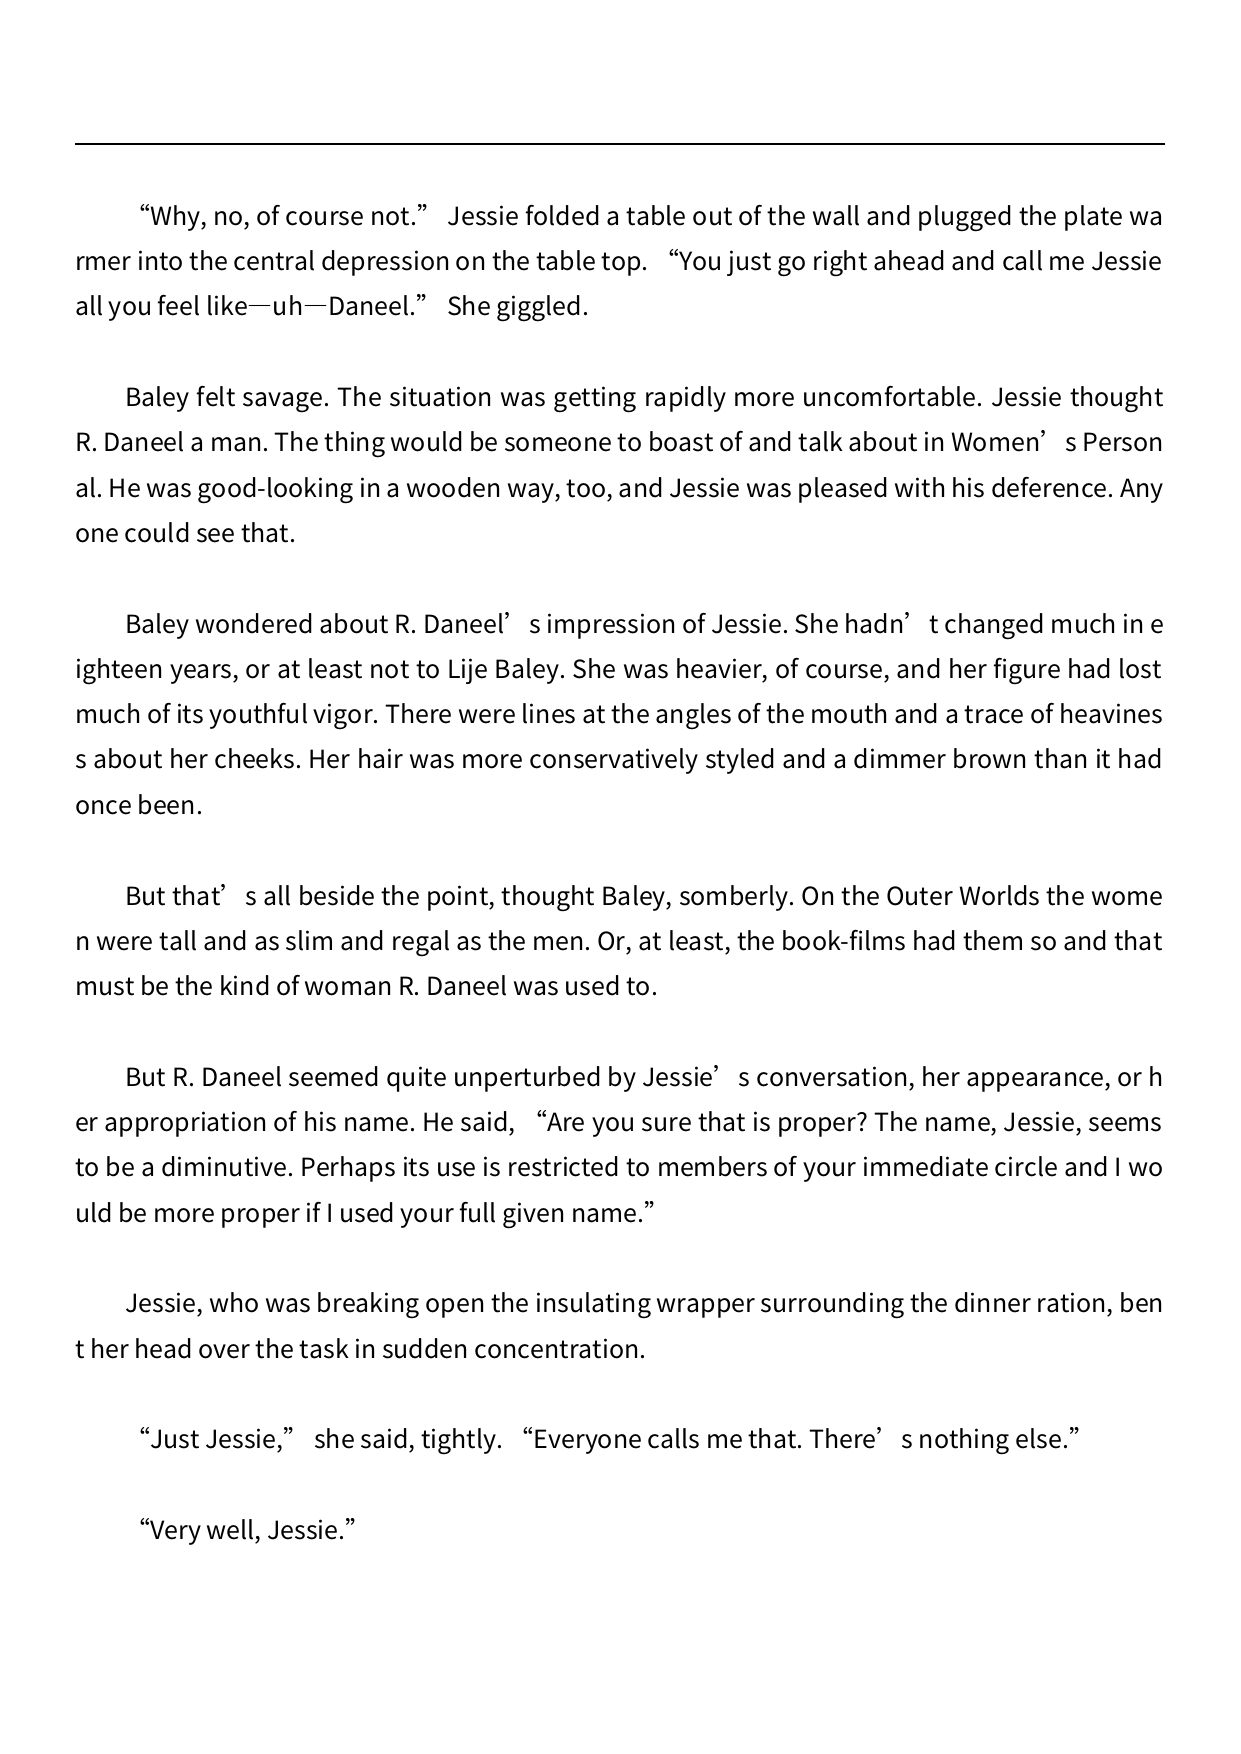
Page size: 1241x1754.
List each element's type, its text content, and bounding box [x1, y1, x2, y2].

text Jessie, who was breaking open the insulating wrapper surrounding the dinner ration, bent her head over the task in sudden concentration. [75, 1279, 1165, 1370]
text “Very well, Jessie.” [75, 1506, 1165, 1551]
text “Just Jessie,” she said, tightly. “Everyone calls me that. There’s nothing else.” [75, 1415, 1165, 1461]
text “Why, no, of course not.” Jessie folded a table out of the wall and plugged the plate warmer into the central depression on the table top. “You just go right ahead and call me Jessie all you feel like—uh—Daneel.” She giggled. [75, 192, 1165, 328]
text But that’s all beside the point, thought Baley, somberly. On the Outer Worlds the women were tall and as slim and regal as the men. Or, at least, the book-films had them so and that must be the kind of woman R. Daneel was used to. [75, 871, 1165, 1007]
text Baley wondered about R. Daneel’s impression of Jessie. She hadn’t changed much in eighteen years, or at least not to Lije Baley. She was heavier, of course, and her figure had lost much of its youthful vigor. There were lines at the angles of the mouth and a trace of heaviness about her cheeks. Her hair was more conservatively styled and a dimmer brown than it had once been. [75, 599, 1165, 826]
text But R. Daneel seemed quite unperturbed by Jessie’s conversation, her appearance, or her appropriation of his name. He said, “Are you sure that is proper? The name, Jessie, seems to be a diminutive. Perhaps its use is restricted to members of your immediate circle and I would be more proper if I used your full given name.” [75, 1053, 1165, 1234]
text Baley felt savage. The situation was getting rapidly more uncomfortable. Jessie thought R. Daneel a man. The thing would be someone to boast of and talk about in Women’s Personal. He was good-looking in a wooden way, too, and Jessie was pleased with his deference. Anyone could see that. [75, 373, 1165, 554]
